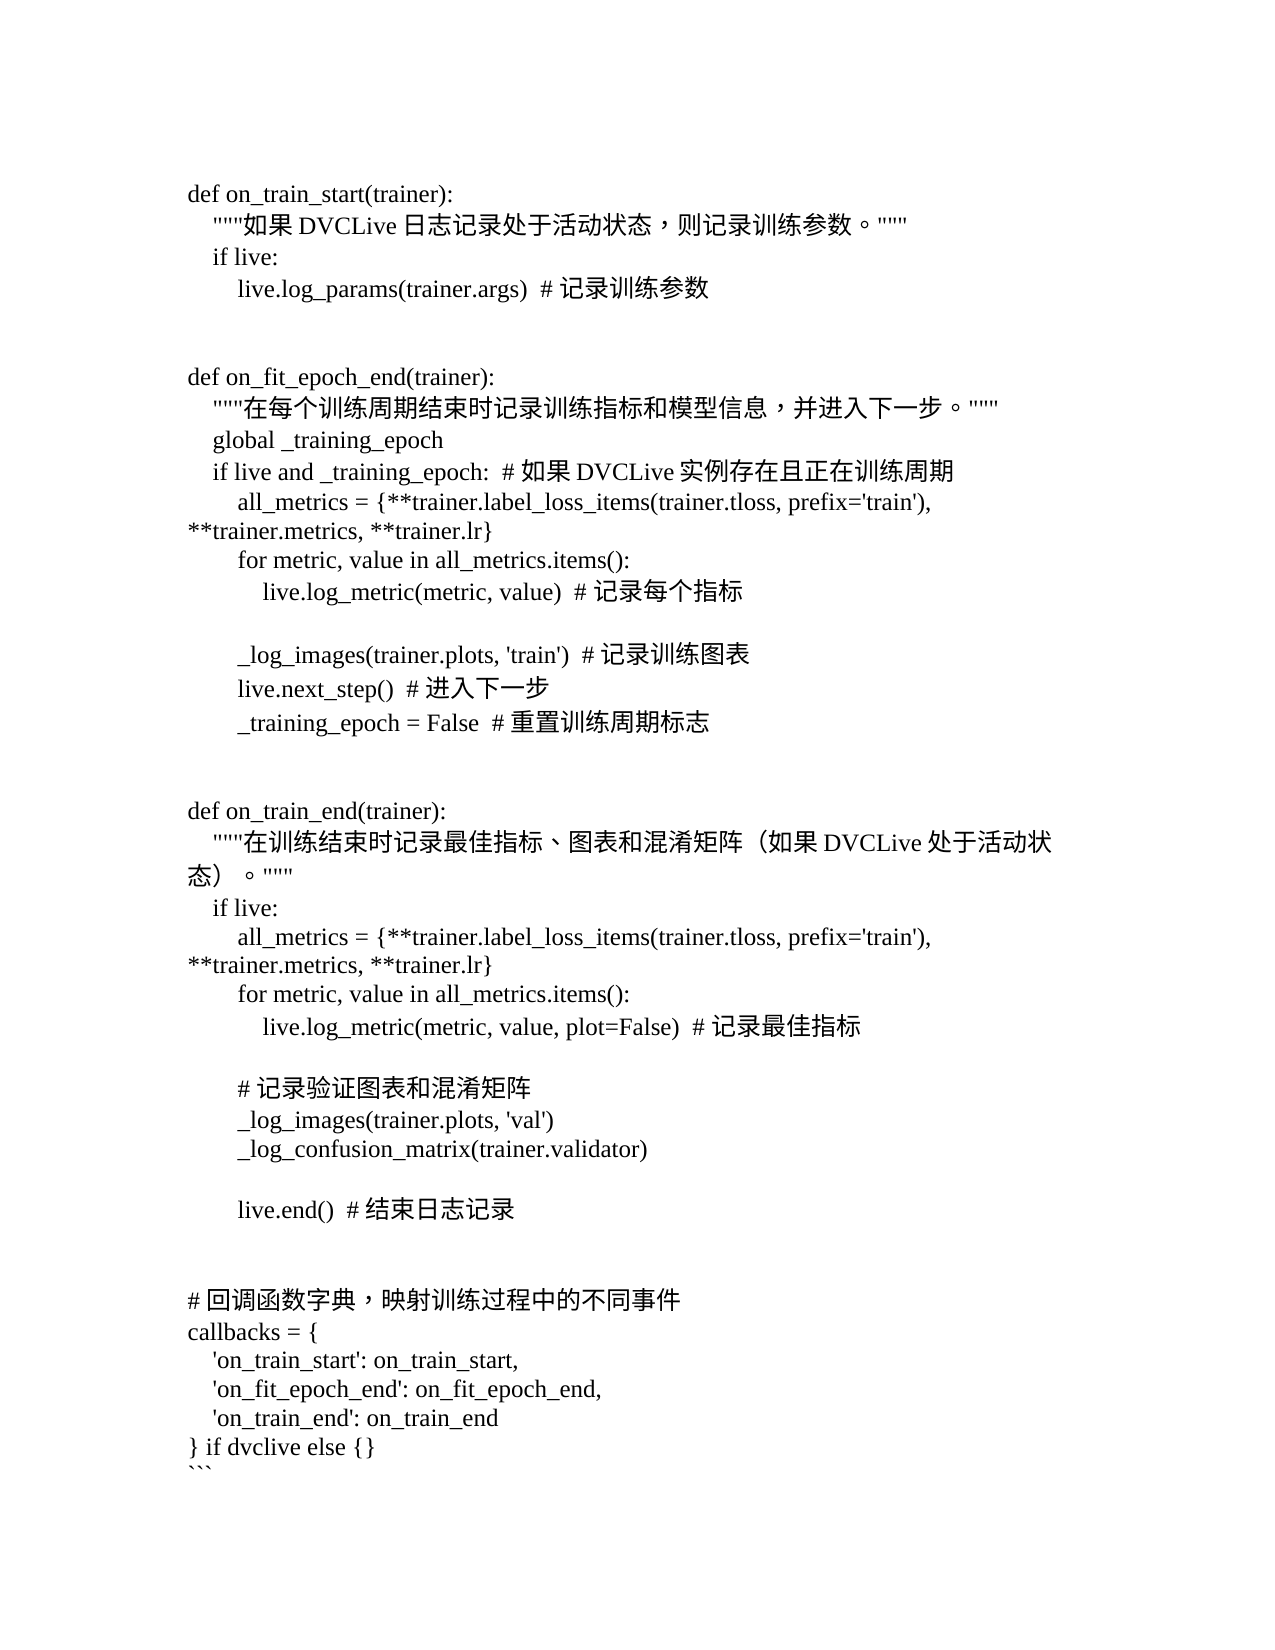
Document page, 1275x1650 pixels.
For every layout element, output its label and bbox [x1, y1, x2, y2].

text [187, 150, 1087, 1489]
